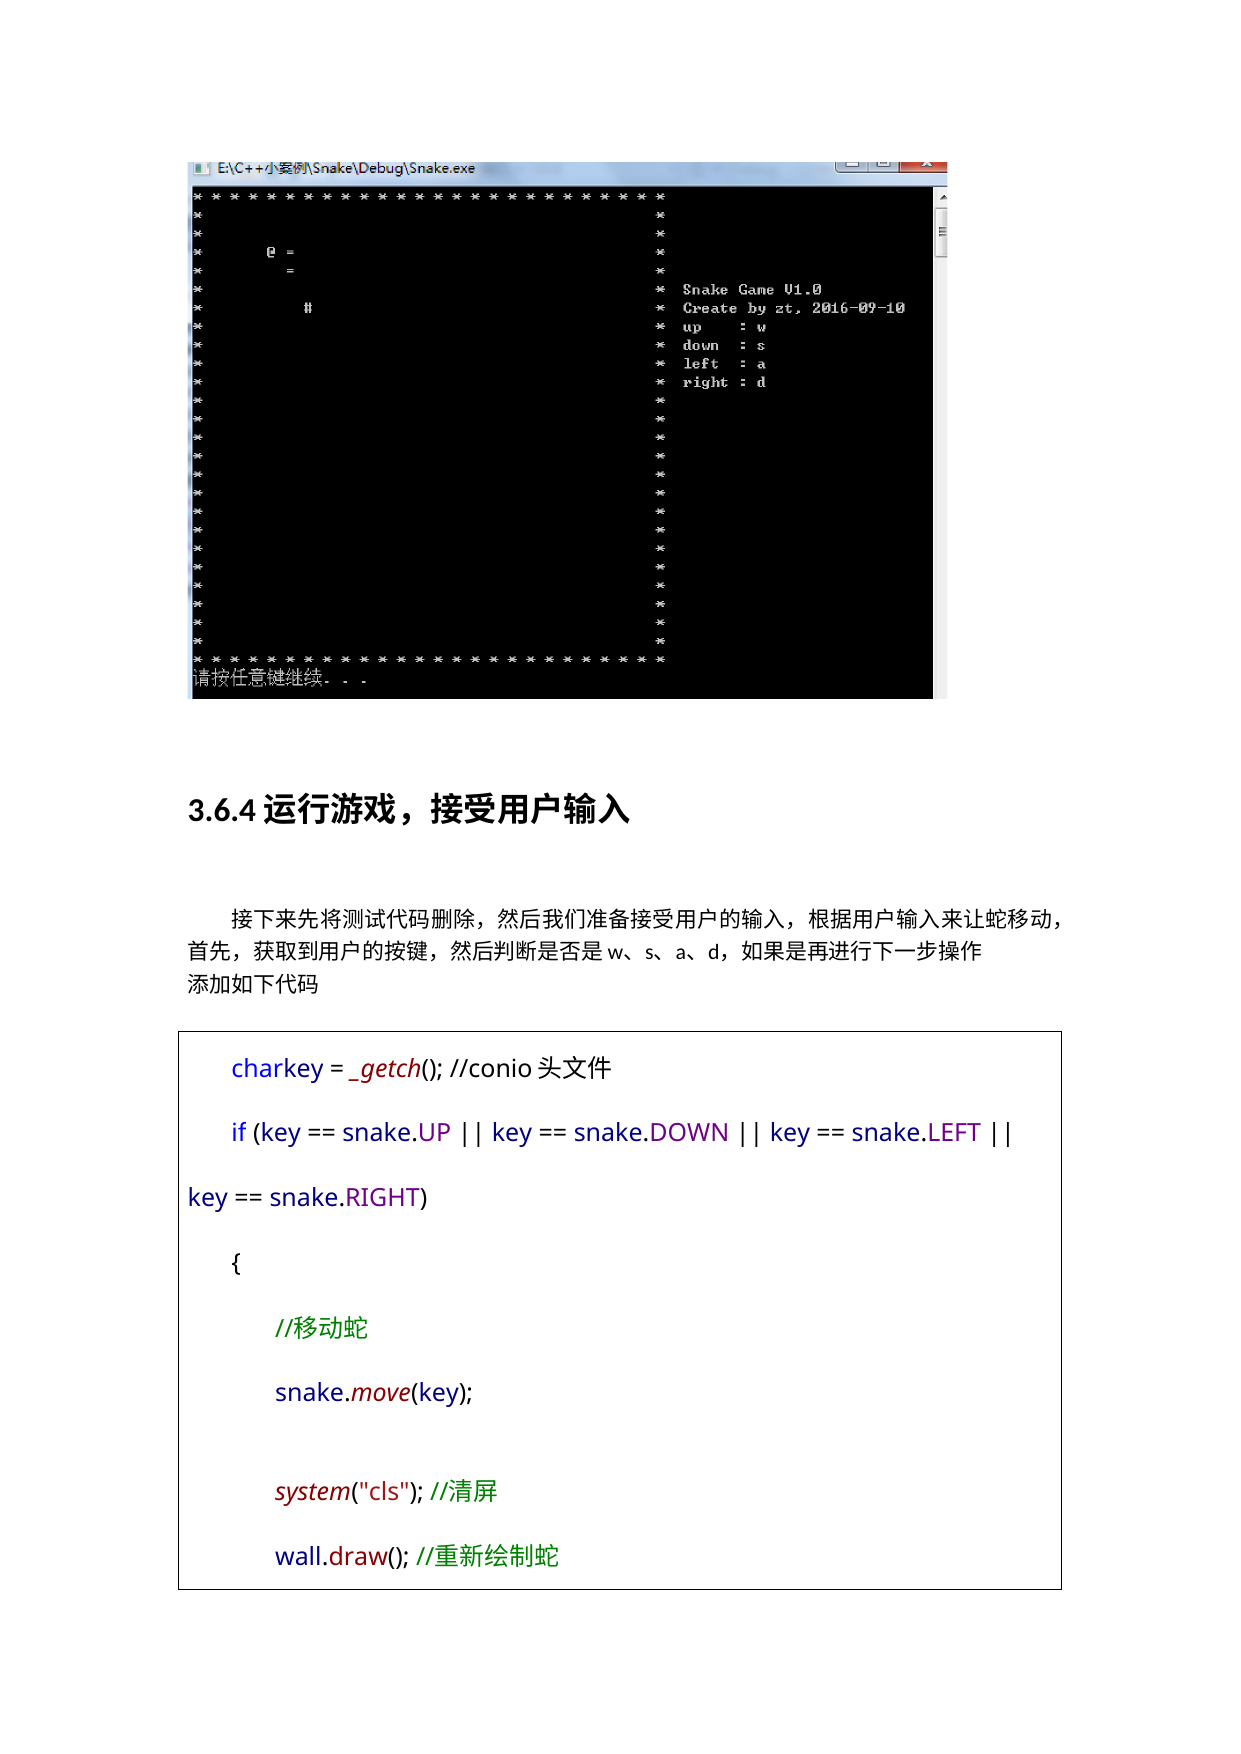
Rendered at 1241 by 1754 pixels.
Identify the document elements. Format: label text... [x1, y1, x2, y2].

text snake.move(key); [187, 1359, 1053, 1424]
subtitle 3.6.4 运行游戏，接受用户输入 [187, 774, 1053, 839]
text //移动蛇 [187, 1294, 1053, 1359]
text wall.draw(); //重新绘制蛇 [179, 1519, 1061, 1589]
text { [187, 1229, 1053, 1294]
text 添加如下代码 [187, 966, 1053, 999]
text 接下来先将测试代码删除，然后我们准备接受用户的输入，根据用户输入来让蛇移动，首先，获取到用户的按键，然后判断是否是w、s、a、d，如果是再进行下一步操作 [187, 901, 1053, 966]
text if (key == snake.UP || key == snake.DOWN || key == snake.LEFT || key == snake.RIGHT) [187, 1099, 1053, 1229]
text charkey = _getch(); //conio头文件 [179, 1032, 1061, 1099]
picture [187, 162, 948, 699]
text system("cls"); //清屏 [187, 1457, 1053, 1519]
